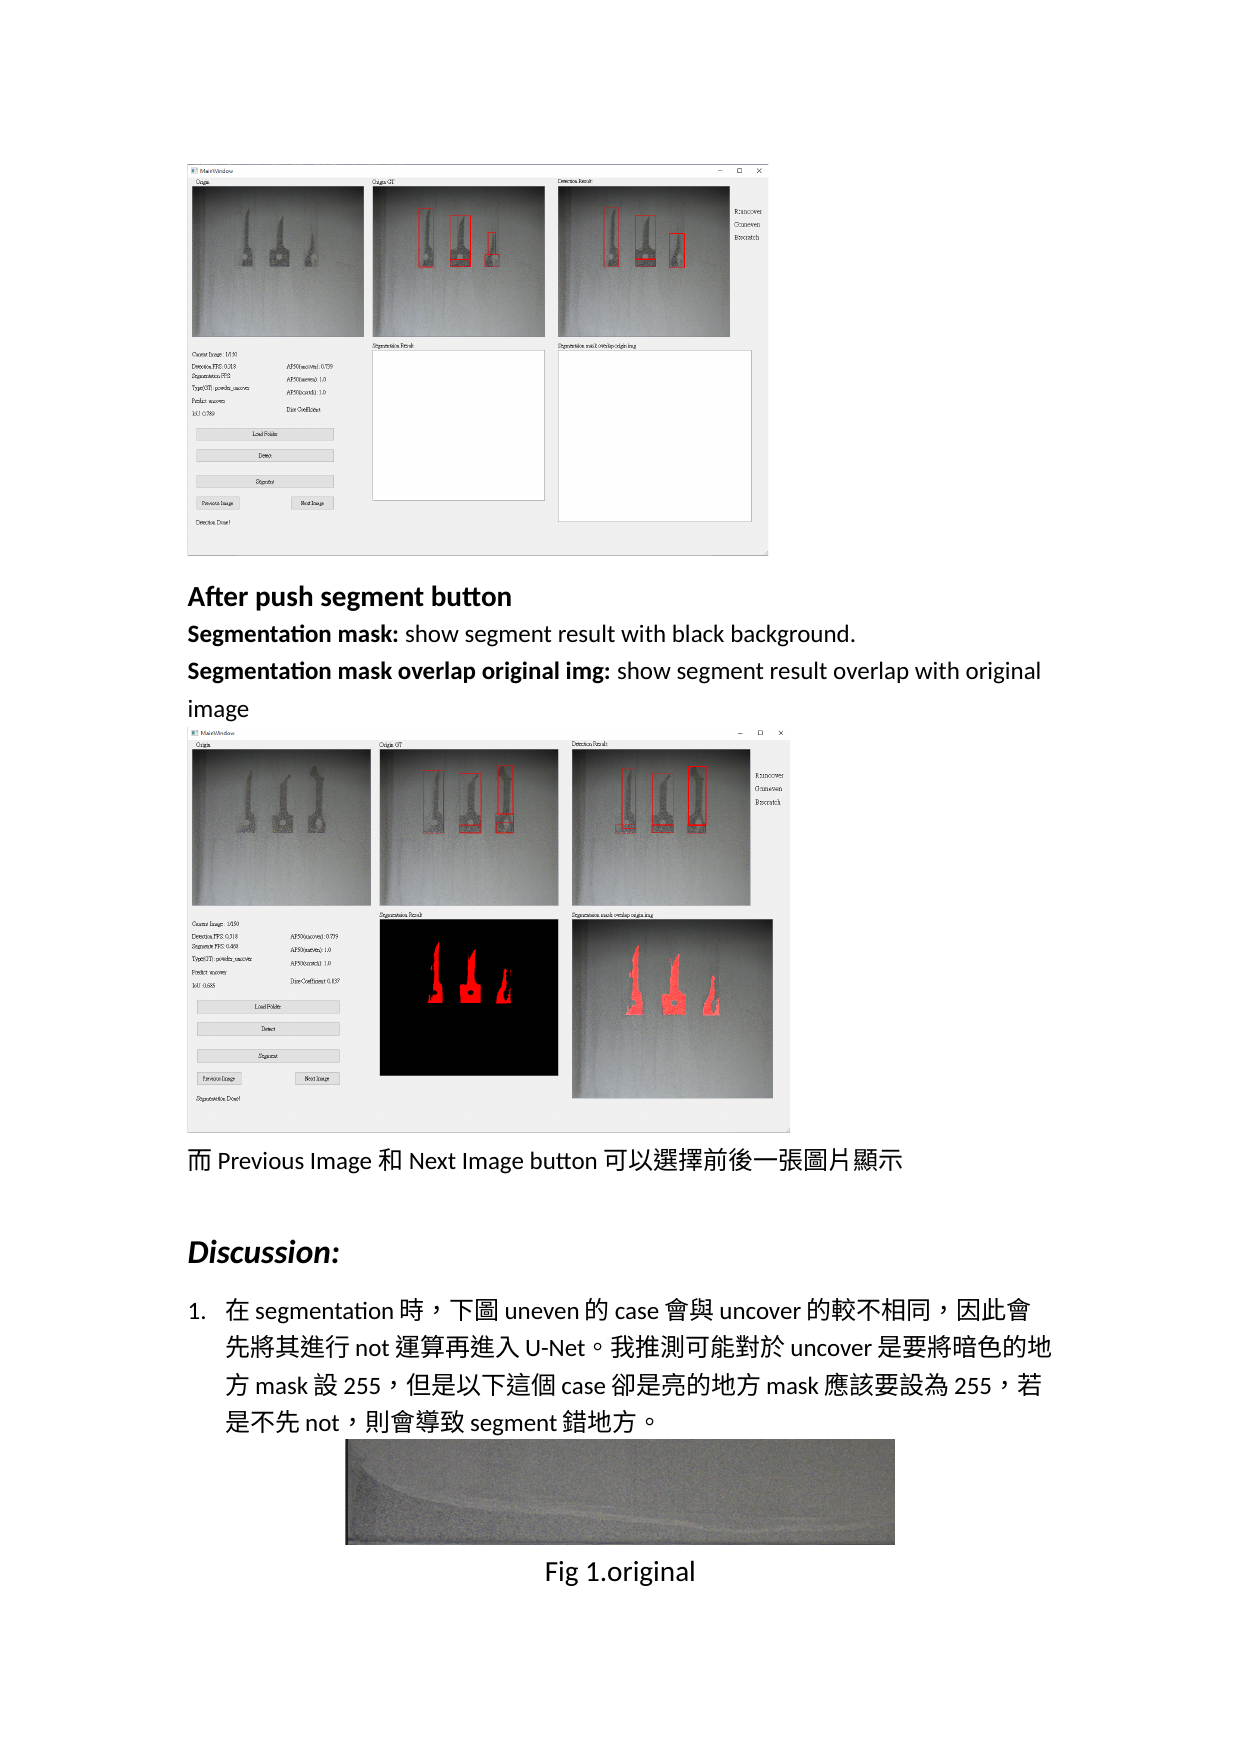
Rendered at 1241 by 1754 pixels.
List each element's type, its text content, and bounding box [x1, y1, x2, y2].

text Fig 1.original [187, 1552, 1053, 1589]
picture [345, 1439, 895, 1545]
text 而Previous Image 和 Next Image button 可以選擇前後一張圖片顯示 [187, 1139, 1053, 1177]
text Segmentation mask: show segment result with black background. [187, 614, 1053, 652]
text Segmentation mask overlap original img: show segment result overlap with original image [187, 652, 1053, 727]
picture [187, 727, 791, 1133]
text Discussion: [187, 1214, 1053, 1289]
picture [187, 164, 769, 556]
text After push segment button [187, 577, 1053, 614]
list 在segmentation時，下圖uneven的case會與uncover的較不相同，因此會先將其進行not運算再進入U-Net。我推測可能對於uncover是要將暗色的地方mask設255，但是以下這個case卻是亮的地方mask應該要設為255，若是不先not，則會導致segment錯地方。 [187, 1289, 1053, 1439]
